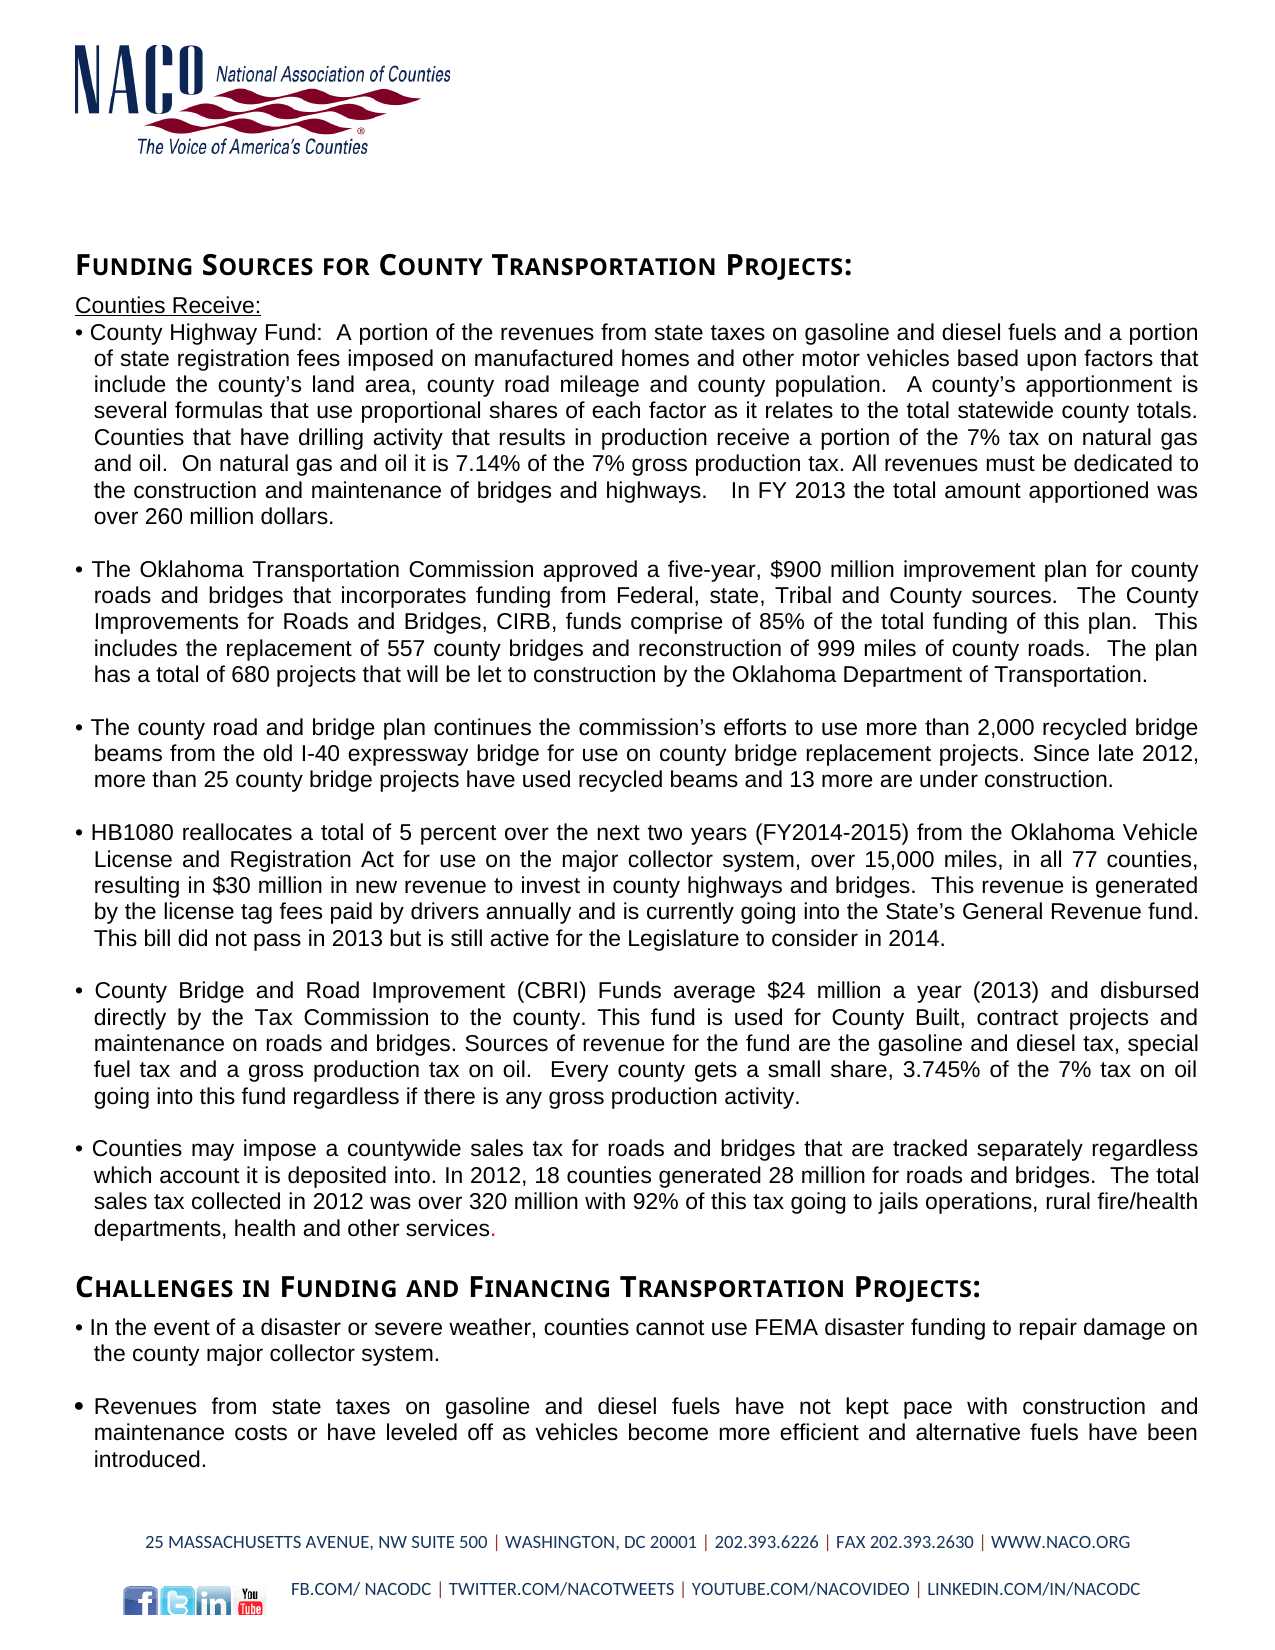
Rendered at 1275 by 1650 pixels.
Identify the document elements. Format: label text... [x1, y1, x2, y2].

text • County Bridge and Road Improvement (CBRI) Funds average $24 million a year (2013) and disbursed directly by the Tax Commission to the county. This fund is used for County Built, contract projects and maintenance on roads and bridges. Sources of revenue for the fund are the gasoline and diesel tax, special fuel tax and a gross production tax on oil. Every county gets a small share, 3.745% of the 7% tax on oil going into this fund regardless if there is any gross production activity. [75, 977, 1200, 1109]
list Revenues from state taxes on gasoline and diesel fuels have not kept pace with construction and maintenance costs or have leveled off as vehicles become more efficient and alternative fuels have been introduced. [75, 1393, 1200, 1472]
text • Counties may impose a countywide sales tax for roads and bridges that are tracked separately regardless which account it is deposited into. In 2012, 18 counties generated 28 million for roads and bridges. The total sales tax collected in 2012 was over 320 million with 92% of this tax going to jails operations, rural fire/health departments, health and other services. [75, 1135, 1200, 1241]
picture [121, 1585, 267, 1615]
text • In the event of a disaster or severe weather, counties cannot use FEMA disaster funding to repair damage on the county major collector system. [75, 1314, 1200, 1367]
text • The Oklahoma Transportation Commission approved a five-year, $900 million improvement plan for county roads and bridges that incorporates funding from Federal, state, Tribal and County sources. The County Improvements for Roads and Bridges, CIRB, funds comprise of 85% of the total funding of this plan. This includes the replacement of 557 county bridges and reconstruction of 999 miles of county roads. The plan has a total of 680 projects that will be let to construction by the Oklahoma Department of Transportation. [75, 556, 1200, 687]
text • HB1080 reallocates a total of 5 percent over the next two years (FY2014-2015) from the Oklahoma Vehicle License and Registration Act for use on the major collector system, over 15,000 miles, in all 77 counties, resulting in $30 million in new revenue to invest in county highways and bridges. This revenue is generated by the license tag fees paid by drivers annually and is currently going into the State’s General Revenue fund. This bill did not pass in 2013 but is still active for the Legislature to consider in 2014. [75, 819, 1200, 951]
picture [75, 45, 451, 154]
text Counties Receive: [75, 292, 1200, 318]
text • County Highway Fund: A portion of the revenues from state taxes on gasoline and diesel fuels and a portion of state registration fees imposed on manufactured homes and other motor vehicles based upon factors that include the county’s land area, county road mileage and county population. A county’s apportionment is several formulas that use proportional shares of each factor as it relates to the total statewide county totals. Counties that have drilling activity that results in production receive a portion of the 7% tax on natural gas and oil. On natural gas and oil it is 7.14% of the 7% gross production tax. All revenues must be dedicated to the construction and maintenance of bridges and highways. In FY 2013 the total amount apportioned was over 260 million dollars. [75, 318, 1200, 529]
text • The county road and bridge plan continues the commission’s efforts to use more than 2,000 recycled bridge beams from the old I-40 expressway bridge for use on county bridge replacement projects. Since late 2012, more than 25 county bridge projects have used recycled beams and 13 more are under construction. [75, 714, 1200, 793]
subtitle Funding Sources for County Transportation Projects: [75, 244, 1200, 284]
subtitle Challenges in Funding and Financing Transportation Projects: [75, 1266, 1200, 1306]
